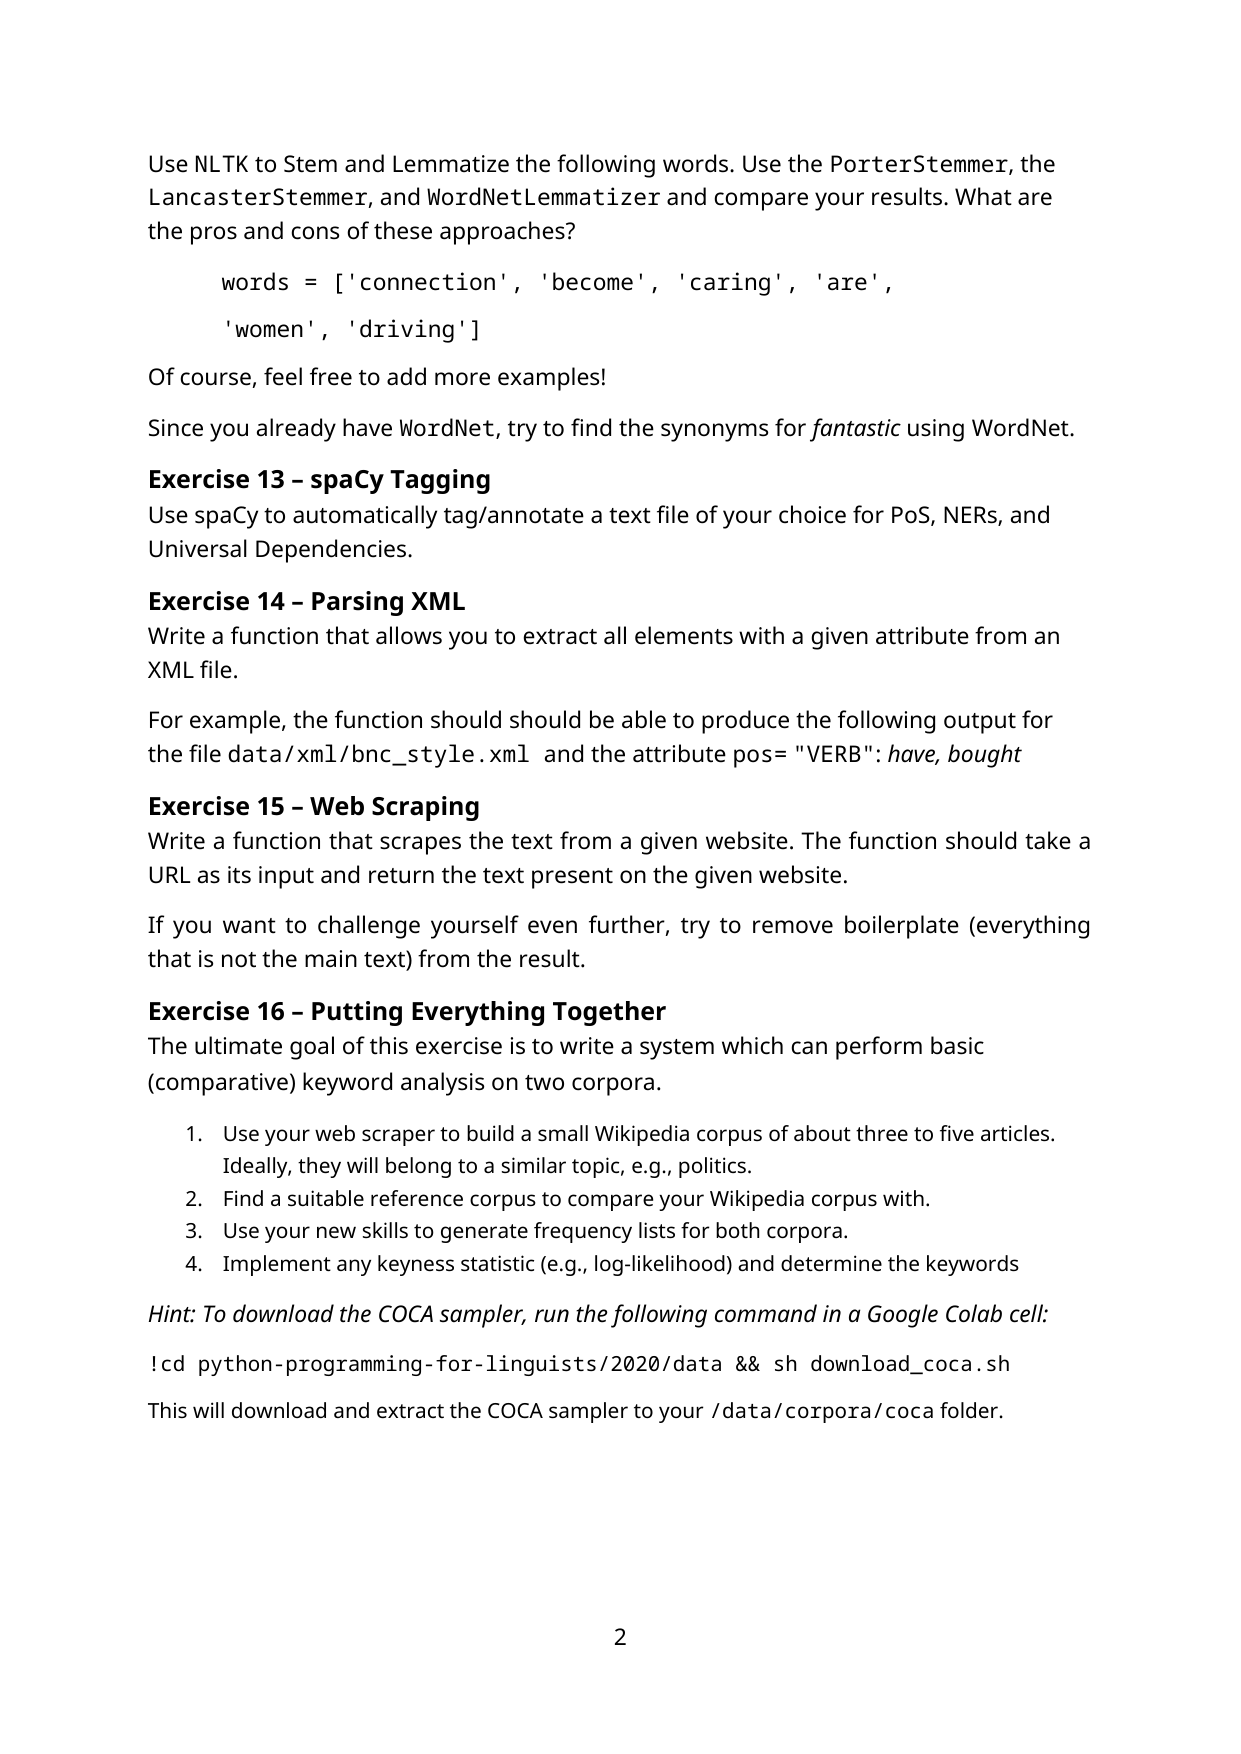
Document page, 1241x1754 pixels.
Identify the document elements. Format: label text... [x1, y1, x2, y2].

text words = ['connection', 'become', 'caring', 'are', [148, 266, 1093, 297]
text Write a function that scrapes the text from a given website. The function should take a URL as its input and return the text present on the given website. [148, 825, 1093, 890]
text If you want to challenge yourself even further, try to remove boilerplate (everything that is not the main text) from the result. [148, 909, 1093, 974]
list Use your web scraper to build a small Wikipedia corpus of about three to five articles. Ideally, they will belong to a similar topic, e.g., politics. [185, 1119, 1093, 1180]
subtitle Exercise 13 – spaCy Tagging [148, 462, 1093, 496]
text This will download and extract the COCA sampler to your /data/corpora/coca folder. [148, 1396, 1093, 1424]
text Since you already have WordNet, try to find the synonyms for fantastic using WordNet. [148, 412, 1093, 443]
text 'women', 'driving'] [148, 313, 1093, 345]
list Implement any keyness statistic (e.g., log-likelihood) and determine the keywords [185, 1249, 1093, 1277]
subtitle Exercise 15 – Web Scraping [148, 788, 1093, 822]
text For example, the function should should be able to produce the following output for the file data/xml/bnc_style.xml and the attribute pos= "VERB": have, bought [148, 704, 1093, 769]
text Write a function that allows you to extract all elements with a given attribute from an XML file. [148, 620, 1093, 685]
text Use NLTK to Stem and Lemmatize the following words. Use the PorterStemmer, the LancasterStemmer, and WordNetLemmatizer and compare your results. What are the pros and cons of these approaches? [148, 148, 1093, 246]
subtitle Exercise 14 – Parsing XML [148, 583, 1093, 617]
text !cd python-programming-for-linguists/2020/data && sh download_coca.sh [148, 1349, 1093, 1377]
text Use spaCy to automatically tag/annotate a text file of your choice for PoS, NERs, and Universal Dependencies. [148, 499, 1093, 564]
text Of course, feel free to add more examples! [148, 361, 1093, 393]
list Find a suitable reference corpus to compare your Wikipedia corpus with. [185, 1184, 1093, 1212]
text The ultimate goal of this exercise is to write a system which can perform basic (comparative) keyword analysis on two corpora. [148, 1030, 1093, 1097]
list Use your new skills to generate frequency lists for both corpora. [185, 1216, 1093, 1245]
subtitle Exercise 16 – Putting Everything Together [148, 993, 1093, 1027]
text Hint: To download the COCA sampler, run the following command in a Google Colab cell: [148, 1298, 1093, 1329]
